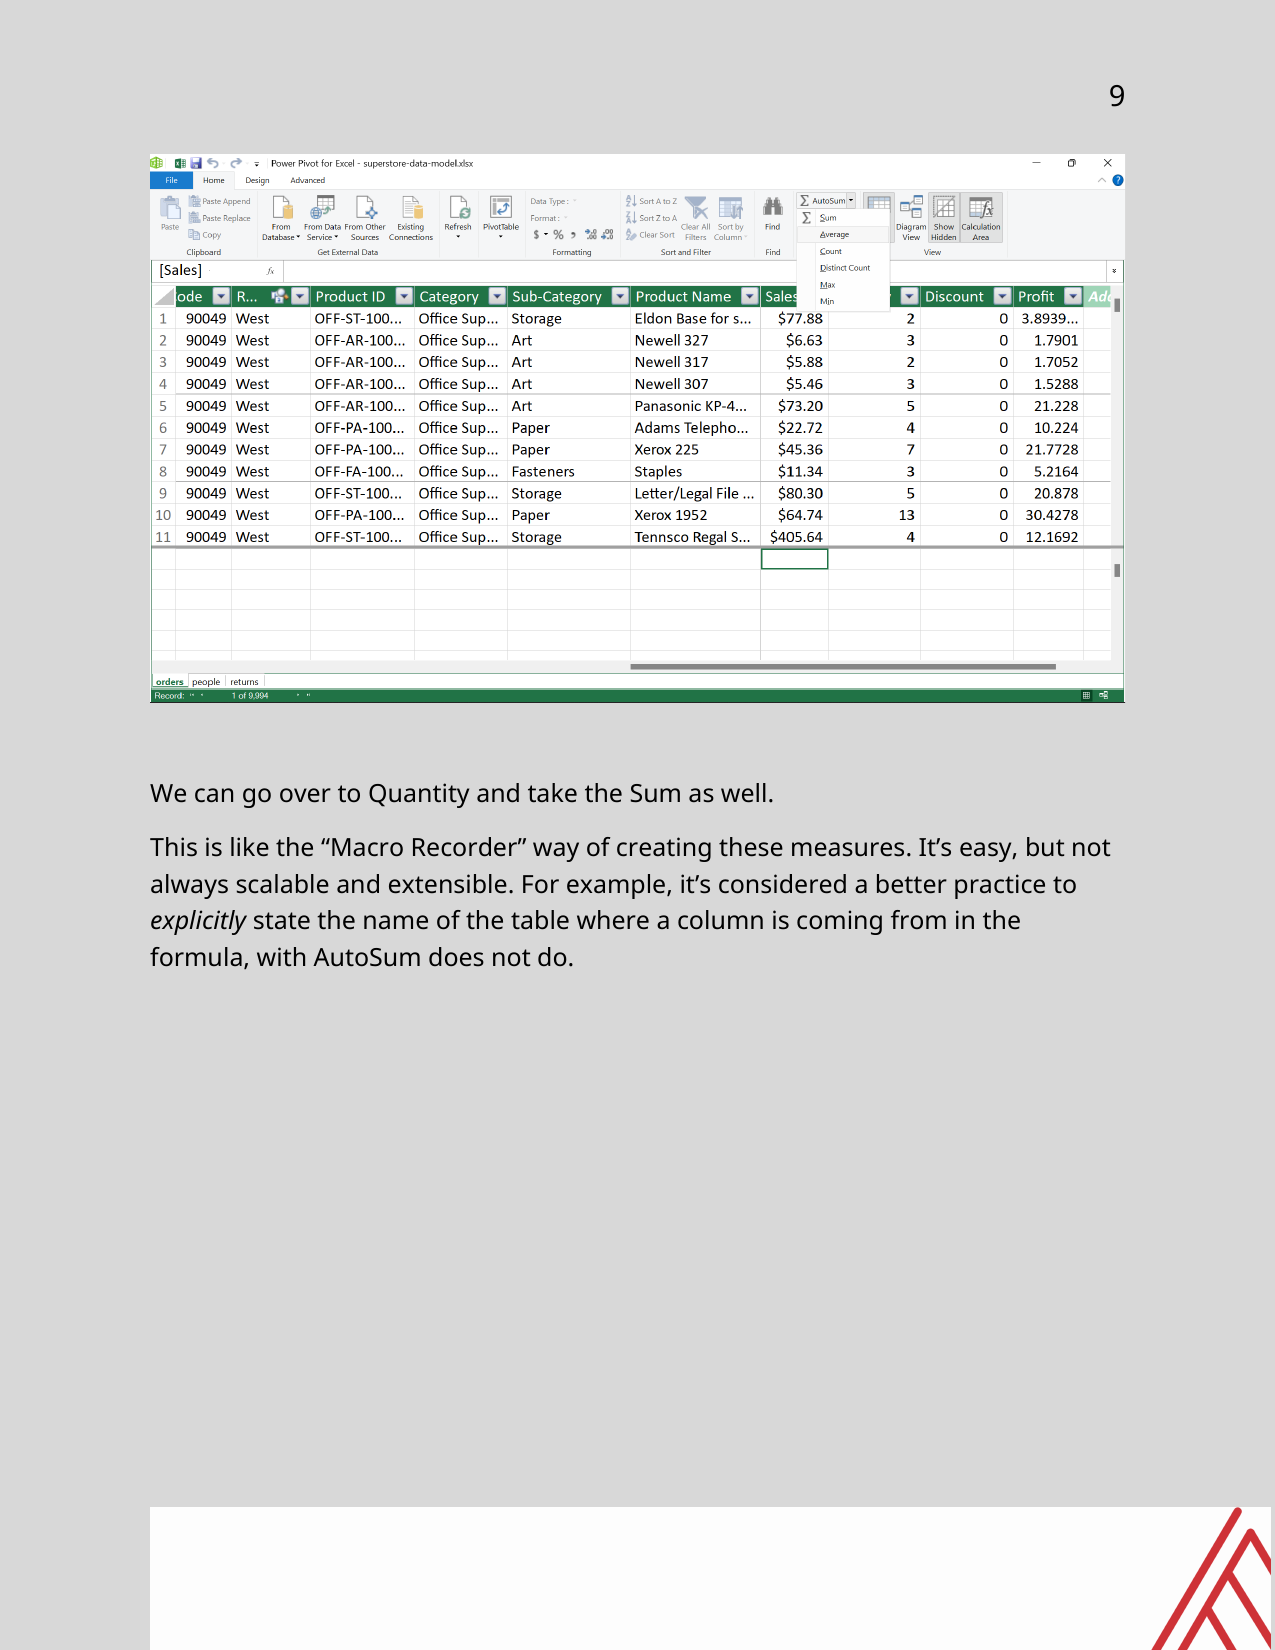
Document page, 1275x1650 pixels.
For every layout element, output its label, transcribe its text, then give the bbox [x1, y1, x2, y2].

text We can go over to Quantity and take the Sum as well. [150, 776, 1125, 810]
text This is like the “Macro Recorder” way of creating these measures. It’s easy, but not always scalable and extensible. For example, it’s considered a better practice to explicitly state the name of the table where a column is coming from in the formula, with AutoSum does not do. [150, 829, 1125, 974]
picture [150, 1507, 1271, 1650]
picture [150, 154, 1125, 703]
